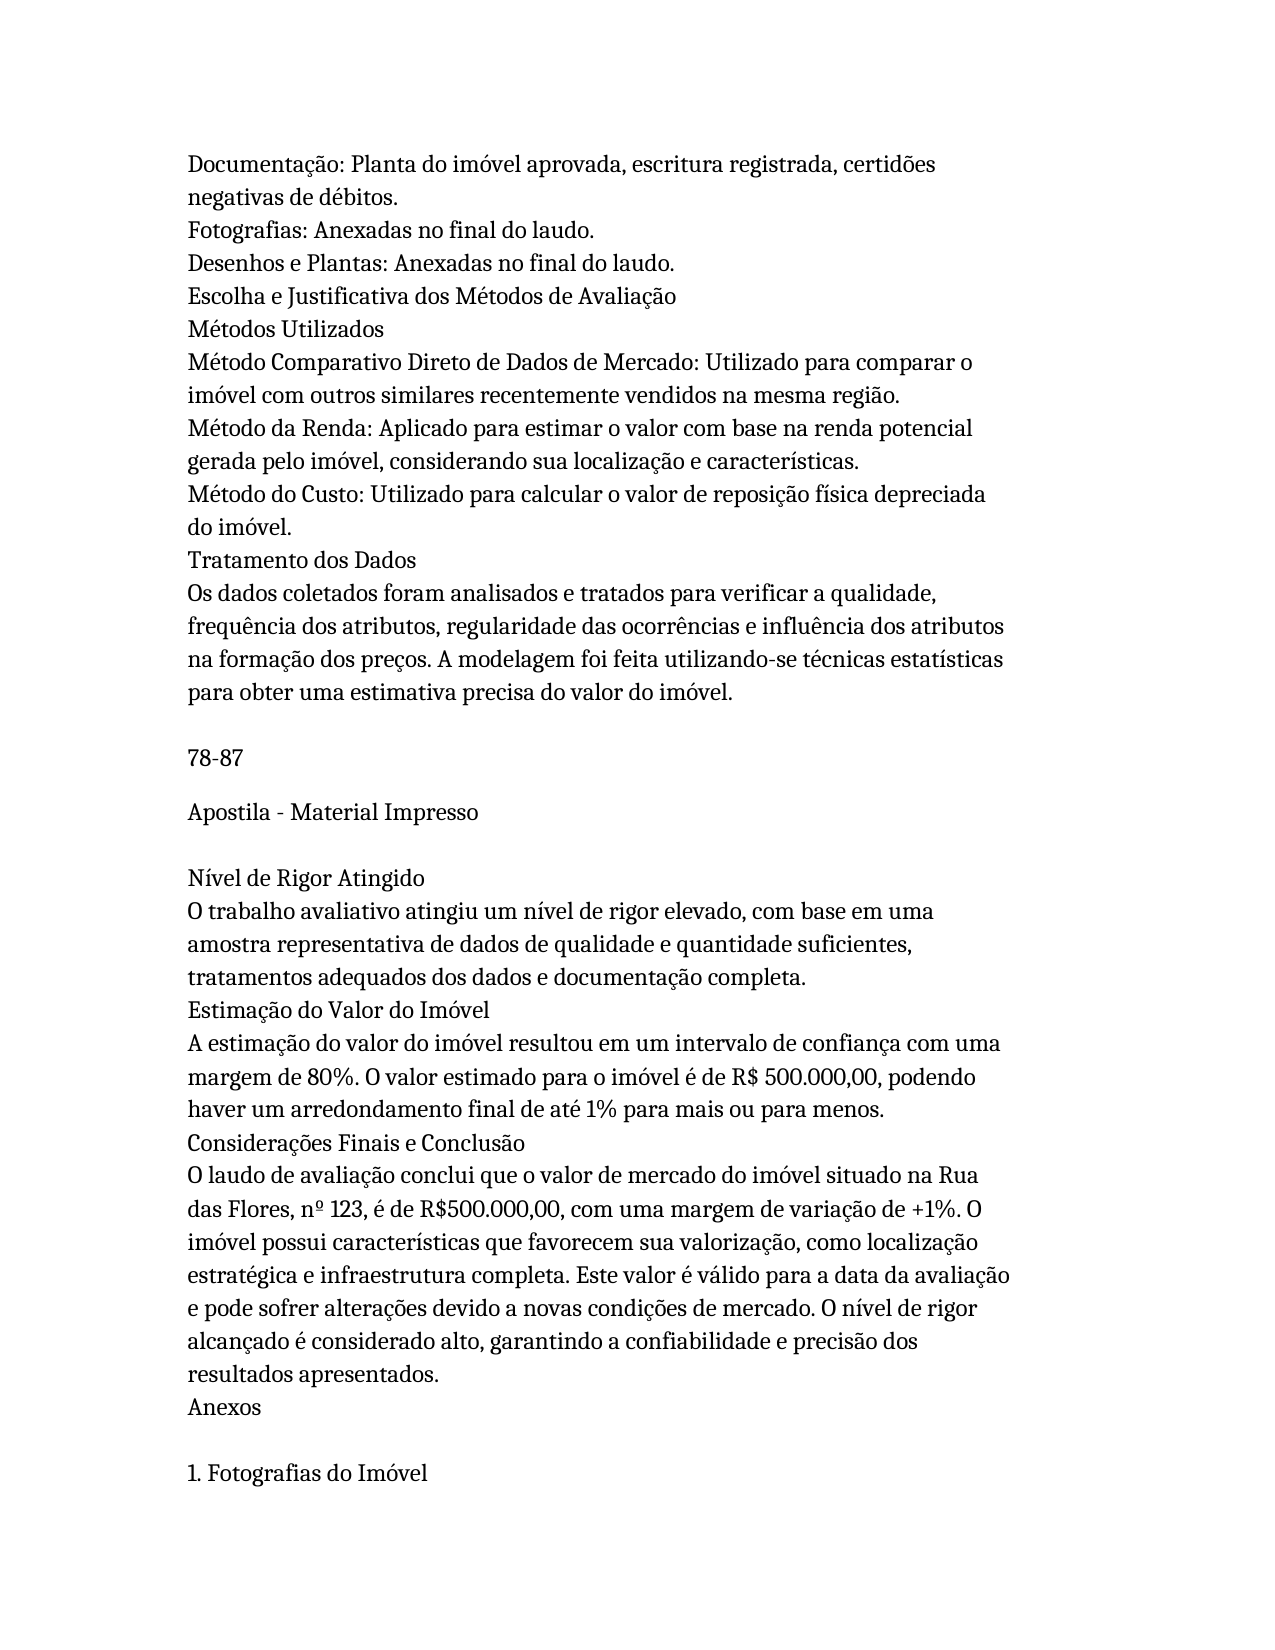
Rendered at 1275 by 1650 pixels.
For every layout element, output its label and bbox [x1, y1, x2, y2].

text [187, 150, 1087, 773]
text [187, 798, 1087, 1487]
